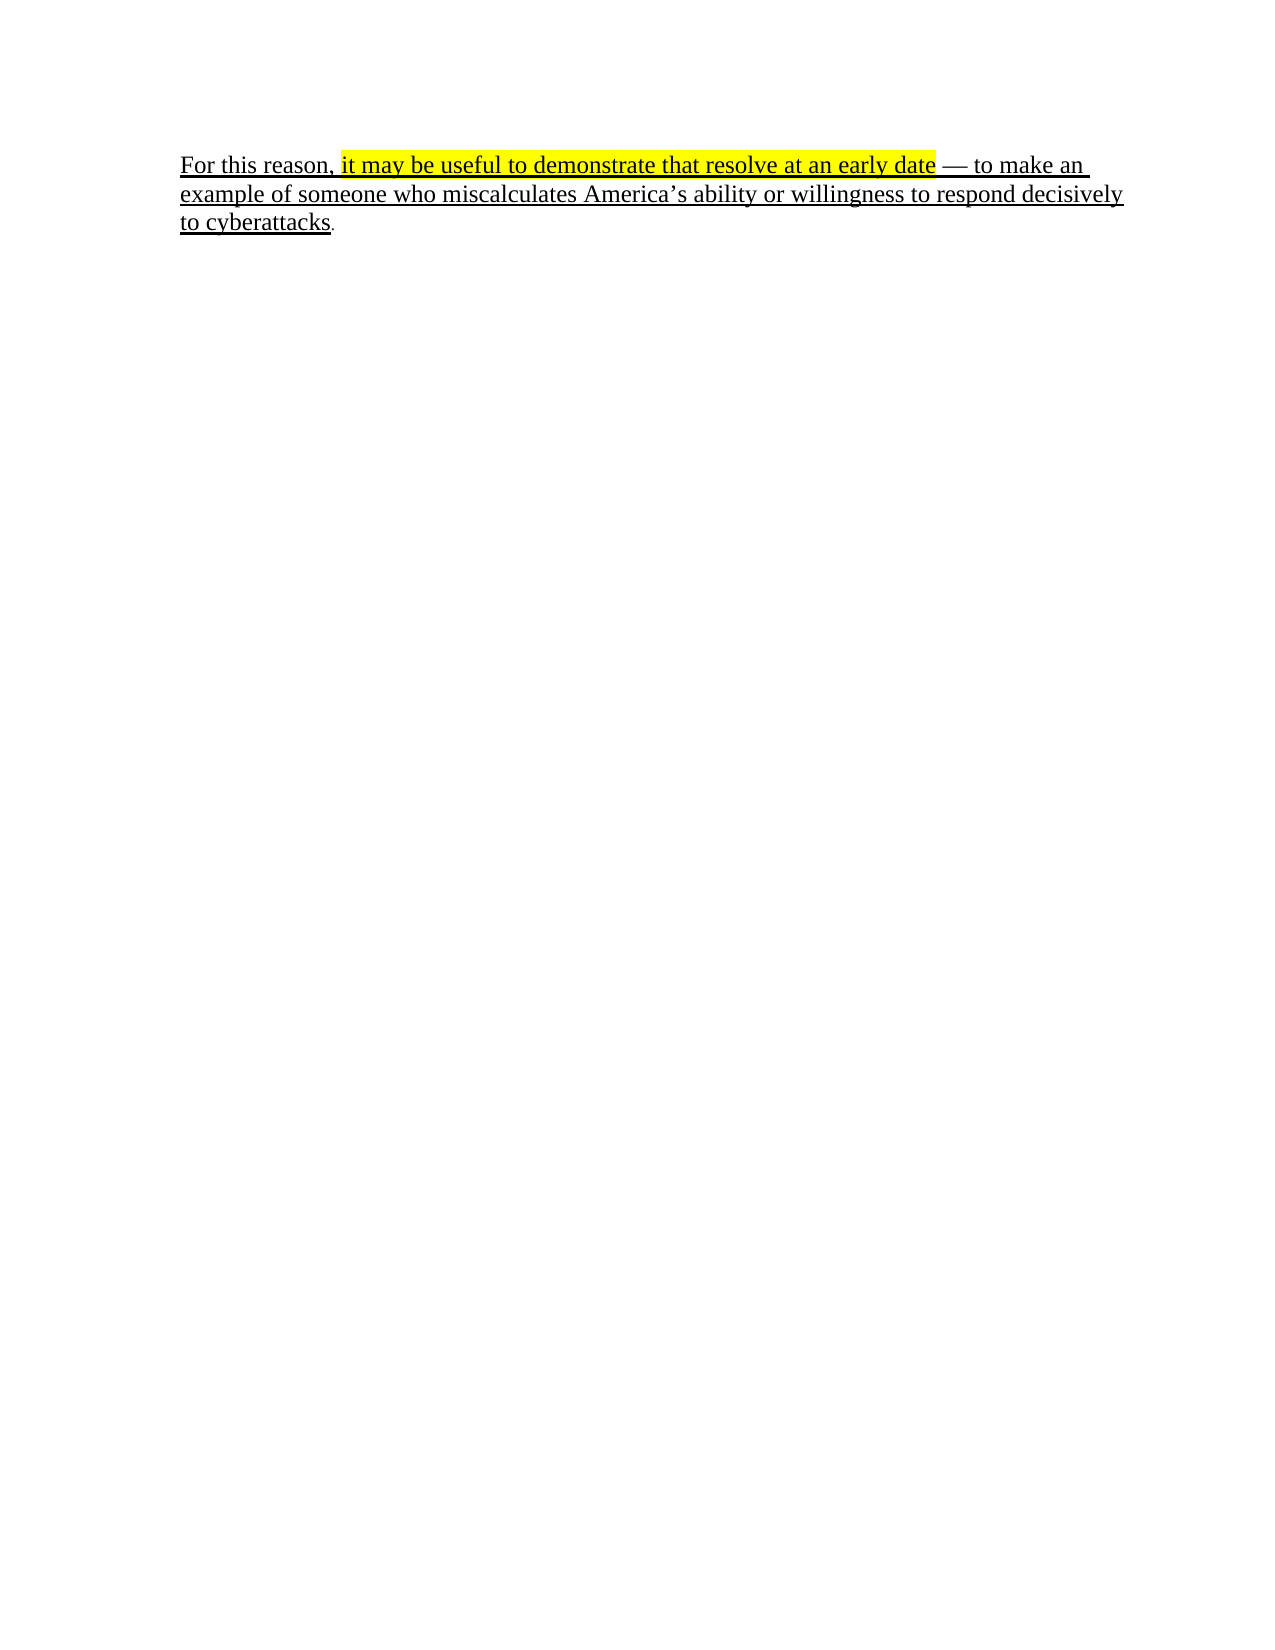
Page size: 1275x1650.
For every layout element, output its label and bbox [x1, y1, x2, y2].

text [180, 150, 1125, 236]
